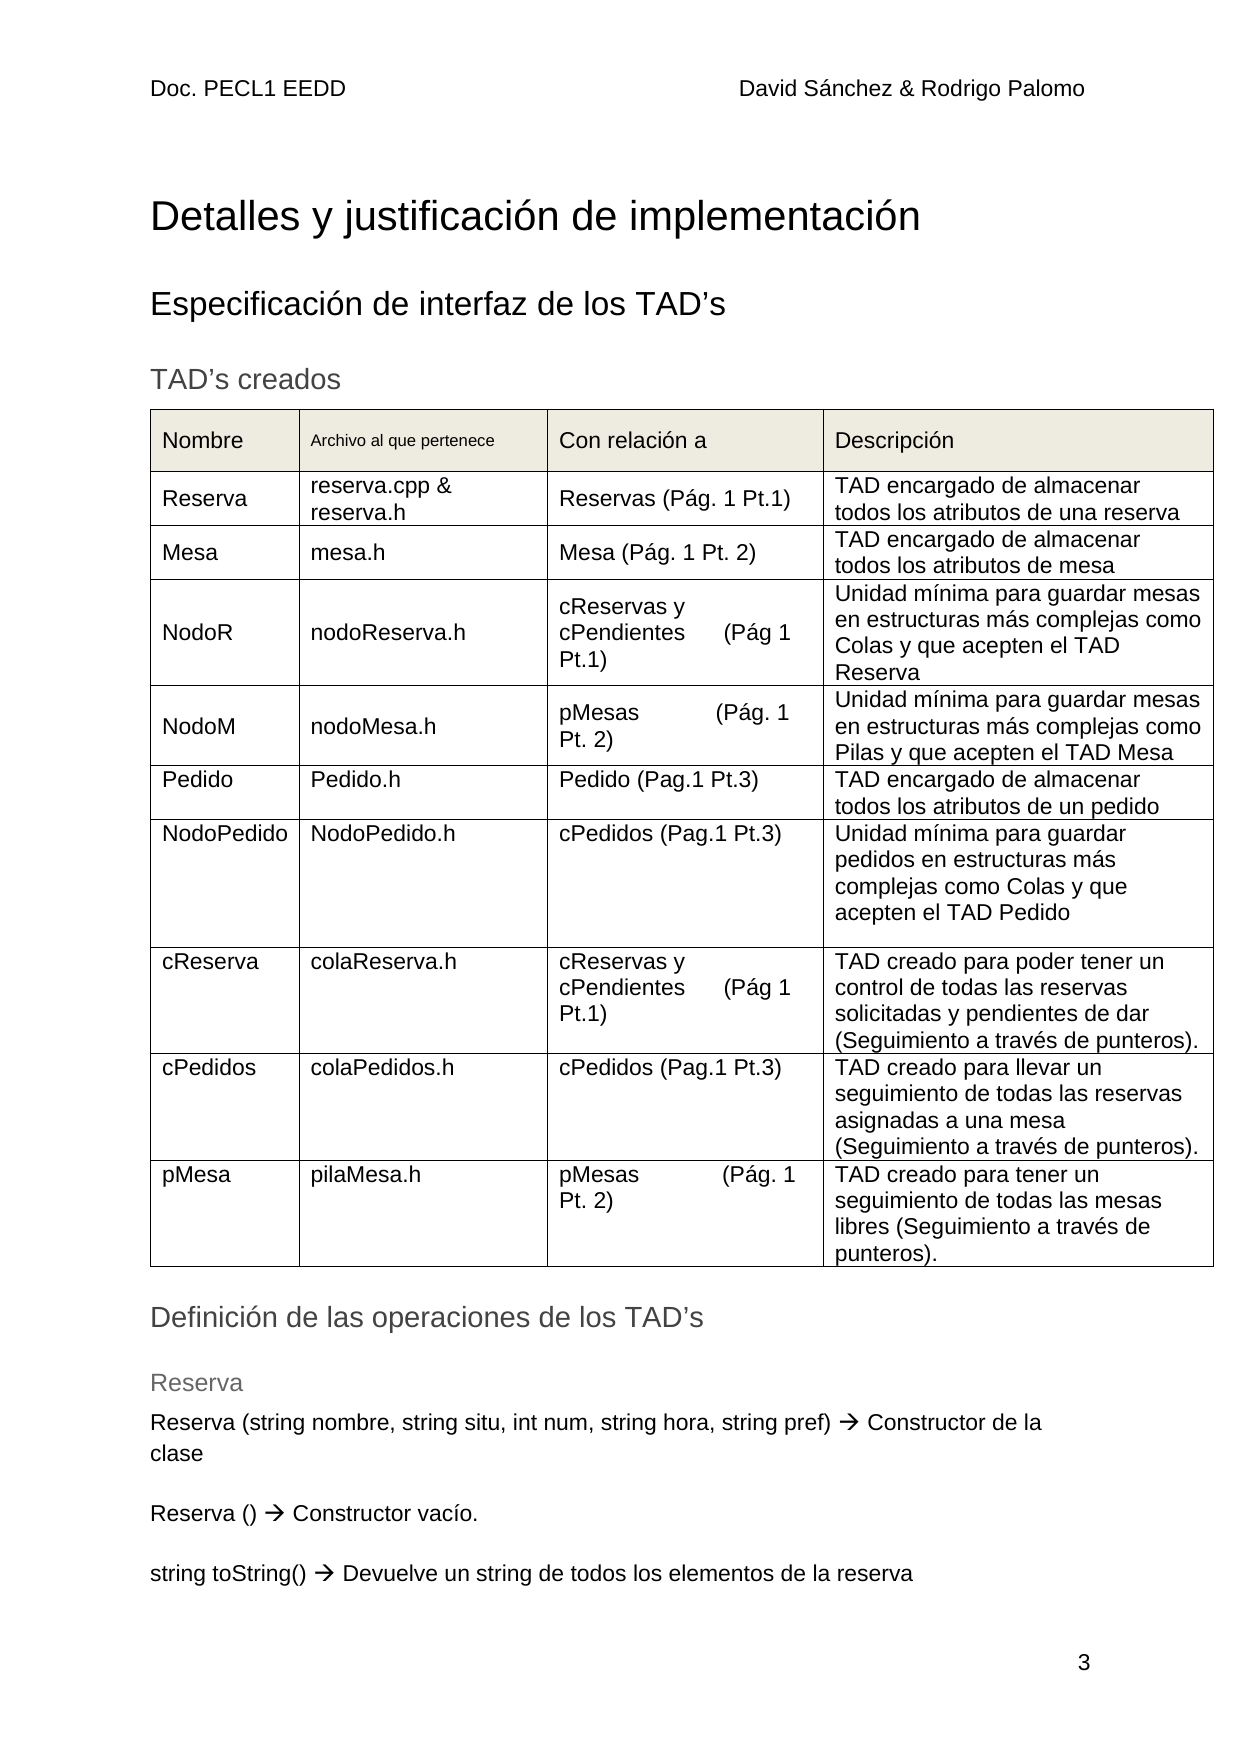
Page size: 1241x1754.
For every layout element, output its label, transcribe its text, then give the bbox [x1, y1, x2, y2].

table_cell TAD creado para llevar un seguimiento de todas las reservas asignadas a una mesa (Seguimiento a través de punteros). [824, 1054, 1213, 1159]
subtitle Reserva [150, 1368, 1090, 1397]
table_cell cReservas y cPendientes (Pág 1 Pt.1) [548, 948, 823, 1053]
table_header Archivo al que pertenece [300, 410, 547, 471]
table_cell TAD creado para poder tener un control de todas las reservas solicitadas y pendientes de dar (Seguimiento a través de punteros). [824, 948, 1213, 1053]
table_cell colaPedidos.h [300, 1054, 547, 1159]
subtitle Definición de las operaciones de los TAD’s [150, 1300, 1090, 1334]
table_cell Pedido [151, 766, 299, 819]
table_cell NodoPedido.h [300, 820, 547, 947]
table_cell pMesas (Pág. 1 Pt. 2) [548, 1161, 823, 1266]
table_cell cPedidos [151, 1054, 299, 1159]
table_cell Reservas (Pág. 1 Pt.1) [548, 472, 823, 525]
table_cell mesa.h [300, 526, 547, 579]
table_cell Unidad mínima para guardar mesas en estructuras más complejas como Colas y que acepten el TAD Reserva [824, 580, 1213, 685]
table_cell cReservas y cPendientes (Pág 1 Pt.1) [548, 580, 823, 685]
table_cell nodoMesa.h [300, 686, 547, 765]
table_header Nombre [151, 410, 299, 471]
table_cell pMesa [151, 1161, 299, 1266]
table_cell Reserva [151, 472, 299, 525]
table_cell TAD creado para tener un seguimiento de todas las mesas libres (Seguimiento a través de punteros). [824, 1161, 1213, 1266]
table_cell pilaMesa.h [300, 1161, 547, 1266]
table_cell pMesas (Pág. 1 Pt. 2) [548, 686, 823, 765]
subtitle Detalles y justificación de implementación [150, 192, 1090, 239]
table_cell cReserva [151, 948, 299, 1053]
table_cell NodoR [151, 580, 299, 685]
text Reserva () Constructor vacío. [150, 1500, 1090, 1526]
table_header Descripción [824, 410, 1213, 471]
table_cell TAD encargado de almacenar todos los atributos de un pedido [824, 766, 1213, 819]
table_header Con relación a [548, 410, 823, 471]
table_cell nodoReserva.h [300, 580, 547, 685]
table_cell NodoPedido [151, 820, 299, 947]
table_cell colaReserva.h [300, 948, 547, 1053]
table_cell reserva.cpp & reserva.h [300, 472, 547, 525]
table_cell Pedido.h [300, 766, 547, 819]
text string toString() Devuelve un string de todos los elementos de la reserva [150, 1560, 1090, 1587]
table_cell Mesa (Pág. 1 Pt. 2) [548, 526, 823, 579]
table_cell TAD encargado de almacenar todos los atributos de mesa [824, 526, 1213, 579]
table_cell cPedidos (Pag.1 Pt.3) [548, 820, 823, 947]
table_cell TAD encargado de almacenar todos los atributos de una reserva [824, 472, 1213, 525]
table_cell Pedido (Pag.1 Pt.3) [548, 766, 823, 819]
subtitle TAD’s creados [150, 362, 1090, 395]
subtitle Especificación de interfaz de los TAD’s [150, 284, 1090, 323]
table_cell Mesa [151, 526, 299, 579]
table_cell NodoM [151, 686, 299, 765]
table_cell Unidad mínima para guardar pedidos en estructuras más complejas como Colas y que acepten el TAD Pedido [824, 820, 1213, 947]
text Reserva (string nombre, string situ, int num, string hora, string pref) Constructor de la clase [150, 1409, 1090, 1466]
table_cell cPedidos (Pag.1 Pt.3) [548, 1054, 823, 1159]
table_cell Unidad mínima para guardar mesas en estructuras más complejas como Pilas y que acepten el TAD Mesa [824, 686, 1213, 765]
